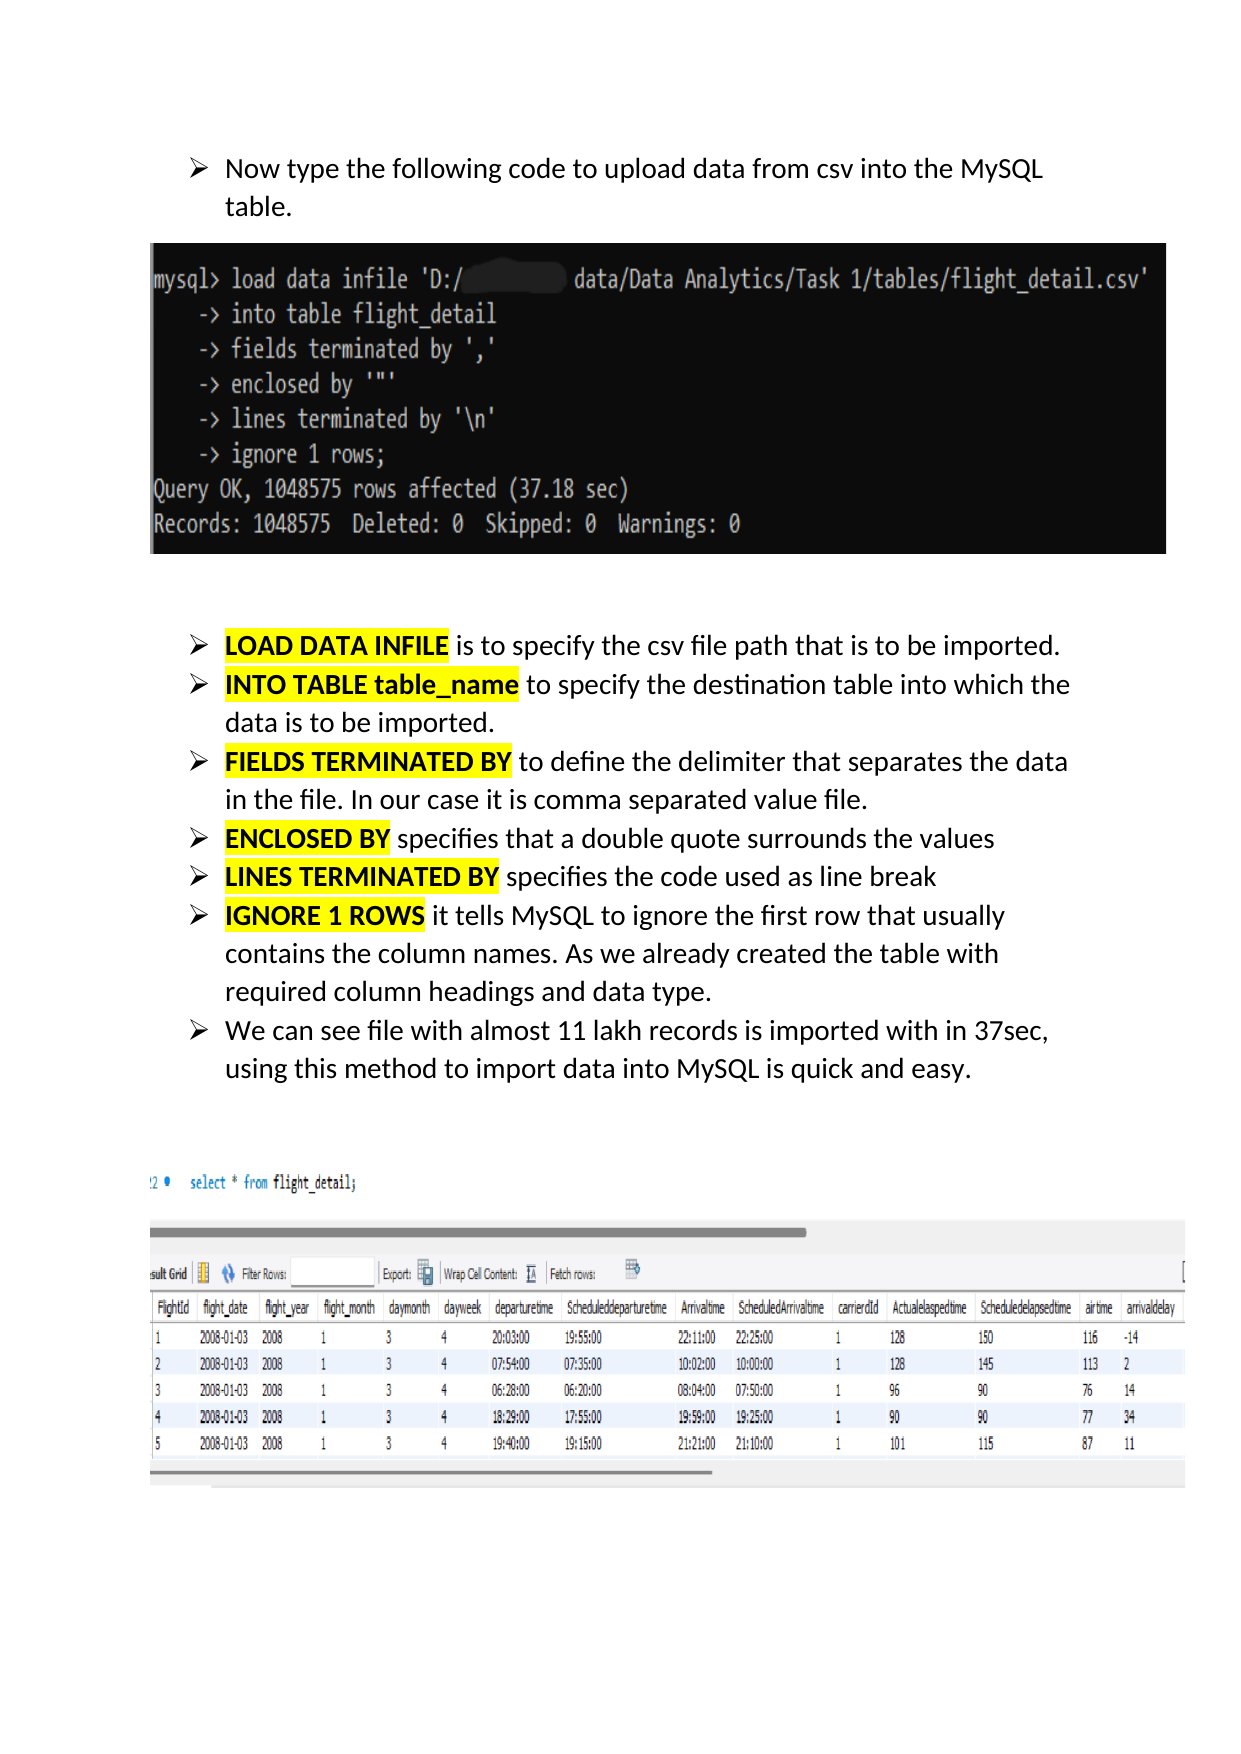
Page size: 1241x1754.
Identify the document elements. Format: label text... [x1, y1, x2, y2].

list IGNORE 1 ROWS it tells MySQL to ignore the first row that usually contains the column names. As we already created the table with required column headings and data type. [187, 897, 1090, 1009]
list FIELDS TERMINATED BY to define the delimiter that separates the data in the file. In our case it is comma separated value file. [187, 743, 1090, 817]
list INTO TABLE table_name to specify the destination table into which the data is to be imported. [187, 666, 1090, 740]
picture [150, 1160, 1185, 1488]
list ENCLOSED BY specifies that a double quote surrounds the values [390, 820, 1090, 855]
list We can see file with almost 11 lakh records is imported with in 37sec, using this method to import data into MySQL is quick and easy. [187, 1012, 1090, 1086]
list LINES TERMINATED BY specifies the code used as line break [499, 858, 1090, 894]
list LOAD DATA INFILE is to specify the csv file path that is to be imported. [187, 627, 1090, 663]
picture [150, 243, 1167, 554]
list Now type the following code to upload data from csv into the MySQL table. [187, 150, 1090, 224]
